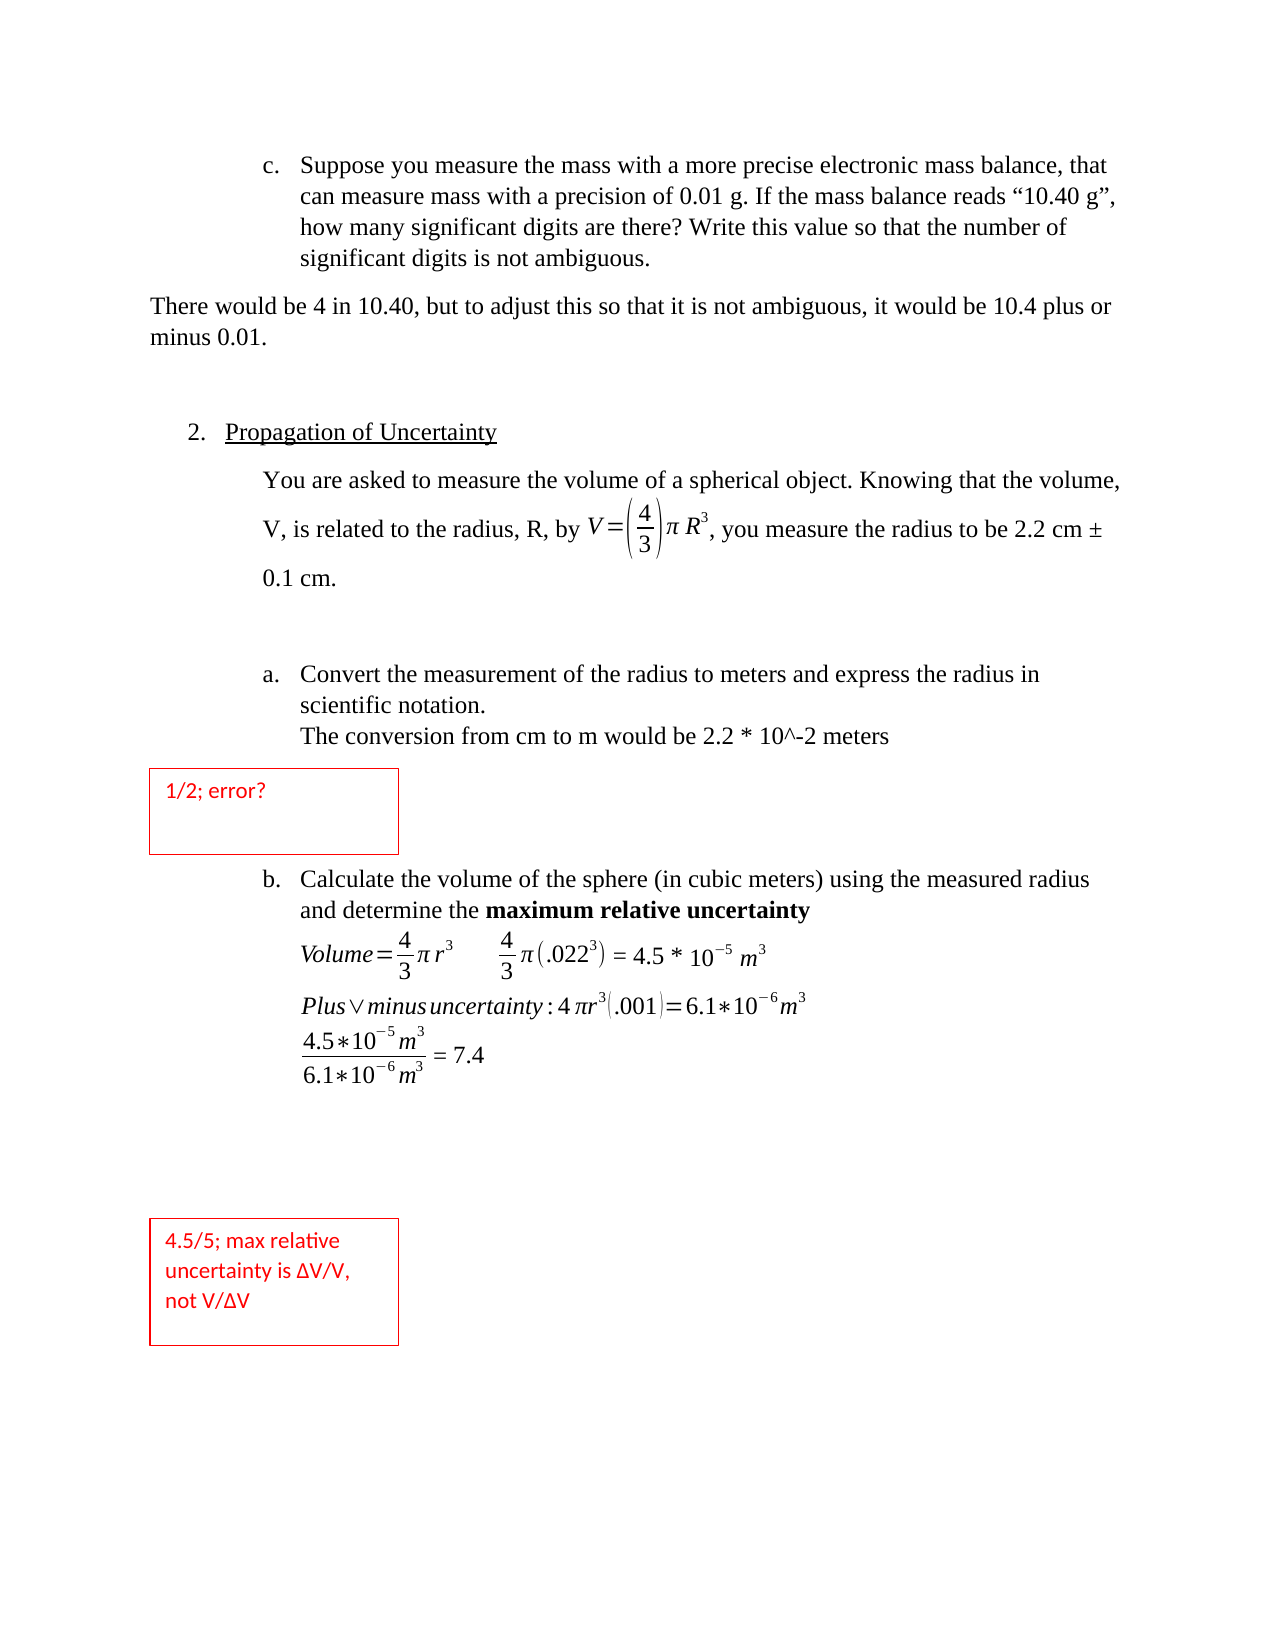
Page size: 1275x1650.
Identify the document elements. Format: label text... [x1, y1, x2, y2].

list = [300, 1023, 1125, 1089]
text You are asked to measure the volume of a spherical object. Knowing that the volume, V, is related to the radius, R, by , you measure the radius to be 2.2 cm ± 0.1 cm. [262, 465, 1125, 592]
text There would be 4 in 10.40, but to adjust this so that it is not ambiguous, it would be 10.4 plus or minus 0.01. [150, 291, 1125, 351]
list = 4.5 * [300, 926, 1125, 986]
list Suppose you measure the mass with a more precise electronic mass balance, that can measure mass with a precision of 0.01 g. If the mass balance reads “10.40 g”, how many significant digits are there? Write this value so that the number of significant digits is not ambiguous. [262, 150, 1125, 272]
list Calculate the volume of the sphere (in cubic meters) using the measured radius and determine the maximum relative uncertainty [262, 864, 1125, 924]
list Convert the measurement of the radius to meters and express the radius in scientific notation. [262, 659, 1125, 718]
list Propagation of Uncertainty [187, 417, 1125, 446]
list The conversion from cm to m would be 2.2 * 10^-2 meters [300, 721, 1125, 749]
